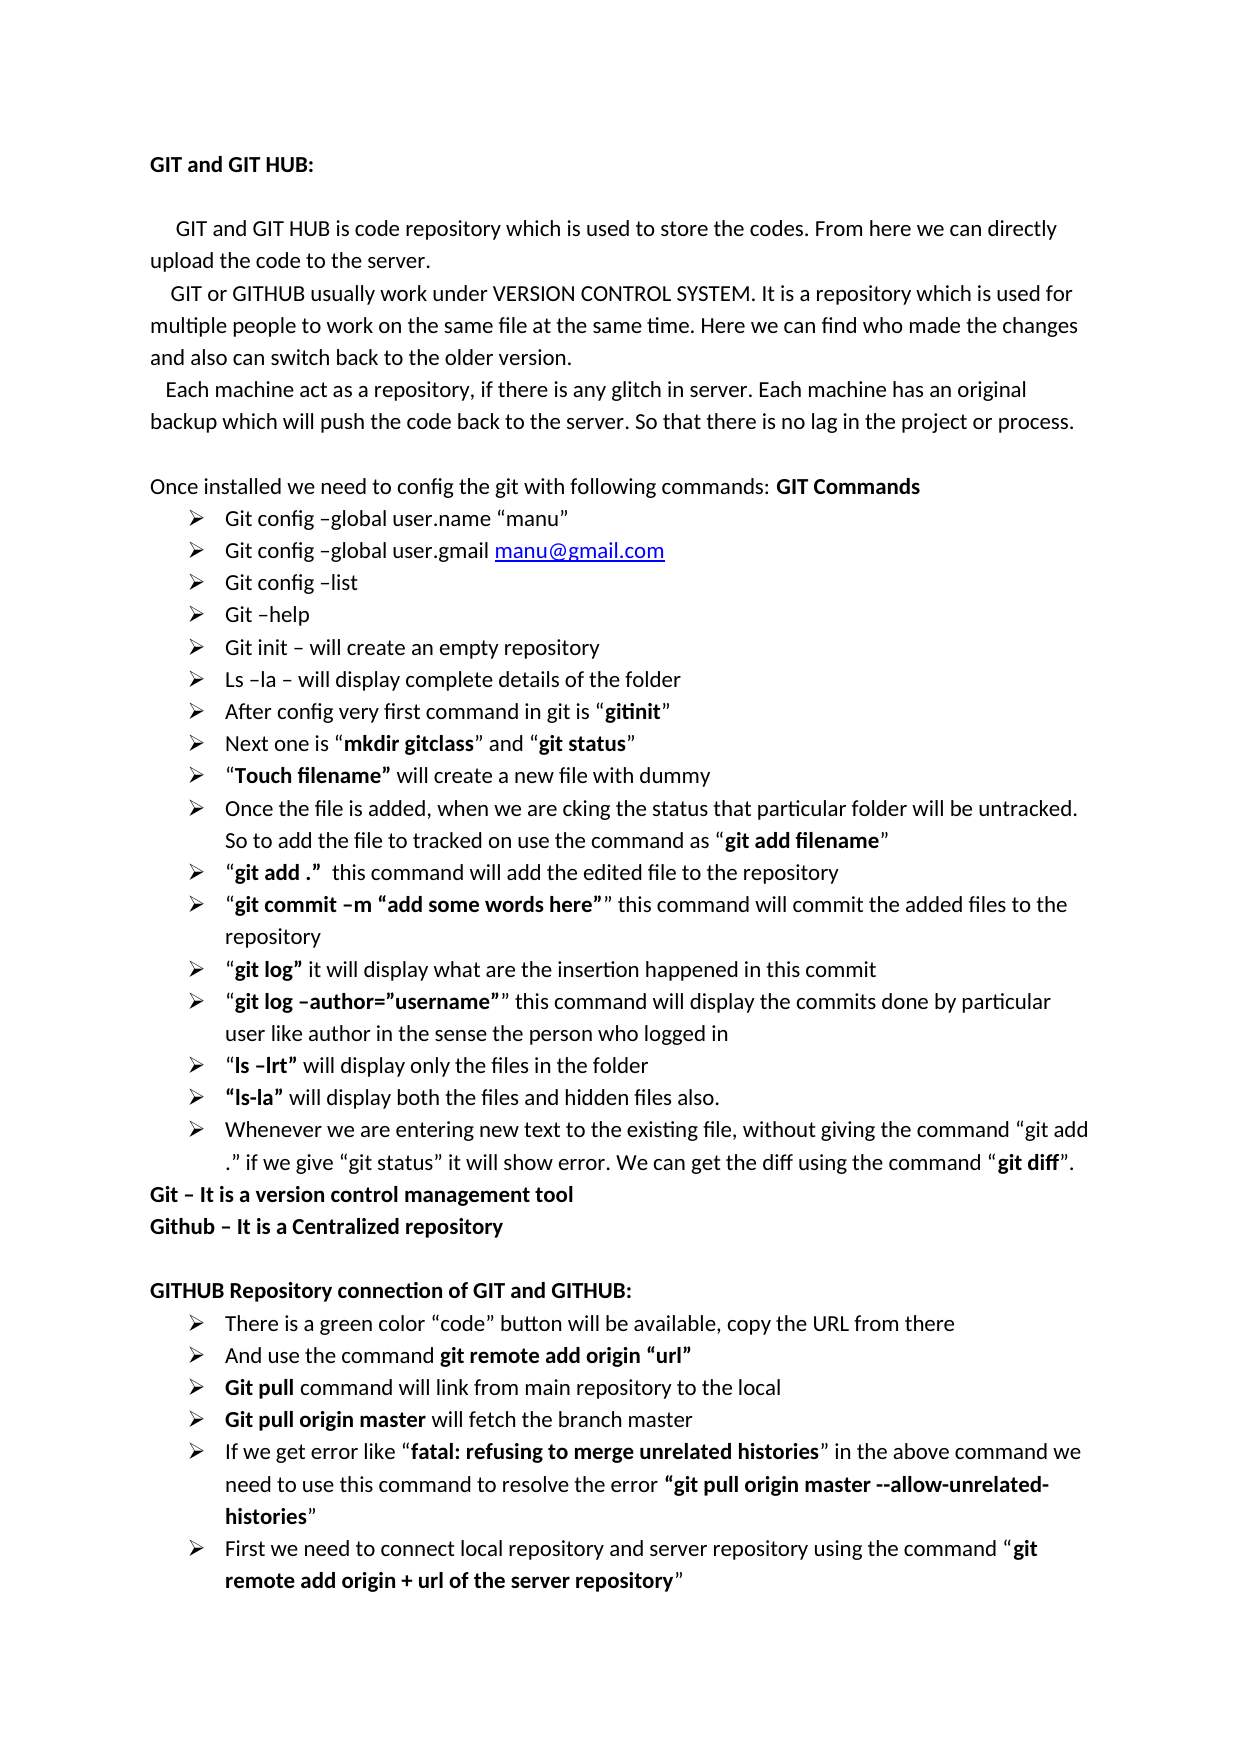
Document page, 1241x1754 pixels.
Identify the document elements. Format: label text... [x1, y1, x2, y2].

text GIT and GIT HUB: [150, 150, 1090, 178]
list And use the command git remote add origin “url” [187, 1341, 1090, 1369]
list Git config –global user.gmail manu@gmail.com [187, 536, 1090, 564]
text GIT or GITHUB usually work under VERSION CONTROL SYSTEM. It is a repository which is used for multiple people to work on the same file at the same time. Here we can find who made the changes and also can switch back to the older version. [150, 279, 1090, 371]
list “git add .” this command will add the edited file to the repository [187, 858, 1090, 886]
list There is a green color “code” button will be available, copy the URL from there [187, 1309, 1090, 1337]
list Git config –global user.name “manu” [187, 504, 1090, 532]
list “Touch filename” will create a new file with dummy [187, 762, 1090, 789]
text Git – It is a version control management tool [150, 1180, 1090, 1208]
list Next one is “mkdir gitclass” and “git status” [187, 729, 1090, 757]
text Github – It is a Centralized repository [150, 1212, 1090, 1240]
list “git log –author=”username”” this command will display the commits done by particular user like author in the sense the person who logged in [187, 987, 1090, 1047]
list Once the file is added, when we are cking the status that particular folder will be untracked. So to add the file to tracked on use the command as “git add filename” [187, 794, 1090, 854]
text Once installed we need to config the git with following commands: GIT Commands [150, 472, 1090, 500]
list Ls –la – will display complete details of the folder [187, 665, 1090, 693]
list “ls-la” will display both the files and hidden files also. [187, 1083, 1090, 1111]
list First we need to connect local repository and server repository using the command “git remote add origin + url of the server repository” [187, 1534, 1090, 1594]
list Git init – will create an empty repository [187, 633, 1090, 661]
text GIT and GIT HUB is code repository which is used to store the codes. From here we can directly upload the code to the server. [150, 214, 1090, 274]
list Git –help [187, 601, 1090, 629]
list “git commit –m “add some words here”” this command will commit the added files to the repository [187, 890, 1090, 951]
list Whenever we are entering new text to the existing file, without giving the command “git add .” if we give “git status” it will show error. We can get the diff using the command “git diff”. [187, 1116, 1090, 1176]
text GITHUB Repository connection of GIT and GITHUB: [150, 1277, 1090, 1304]
list Git pull command will link from main repository to the local [187, 1373, 1090, 1401]
list Git config –list [187, 568, 1090, 596]
list After config very first command in git is “gitinit” [187, 697, 1090, 725]
list Git pull origin master will fetch the branch master [187, 1405, 1090, 1433]
list “git log” it will display what are the insertion happened in this commit [187, 955, 1090, 983]
text Each machine act as a repository, if there is any glitch in server. Each machine has an original backup which will push the code back to the server. So that there is no lag in the project or process. [150, 375, 1090, 436]
list If we get error like “fatal: refusing to merge unrelated histories” in the above command we need to use this command to resolve the error “git pull origin master --allow-unrelated-histories” [187, 1437, 1090, 1530]
list “ls –lrt” will display only the files in the folder [187, 1051, 1090, 1079]
